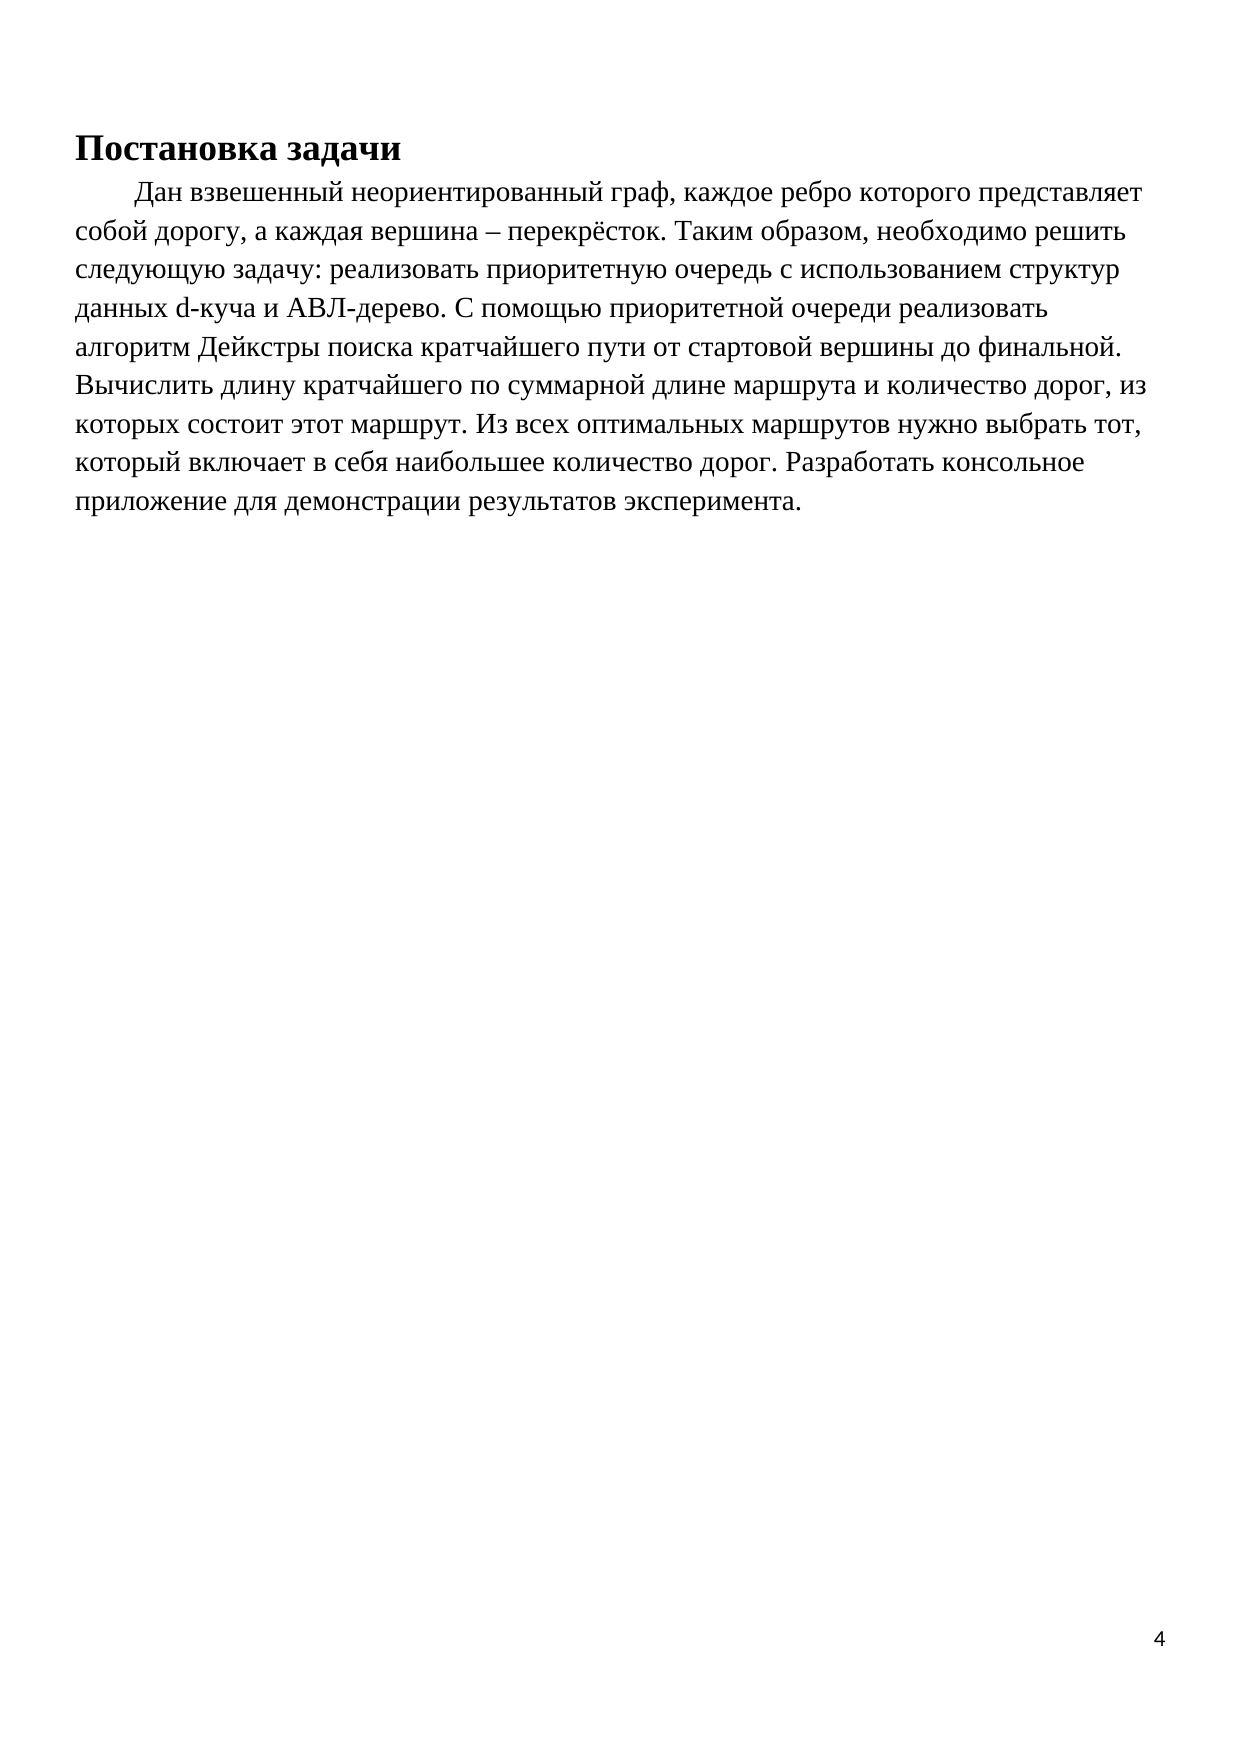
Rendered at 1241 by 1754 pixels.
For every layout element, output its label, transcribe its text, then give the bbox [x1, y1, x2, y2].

text Дан взвешенный неориентированный граф, каждое ребро которого представляет собой дорогу, а каждая вершина – перекрёсток. Таким образом, необходимо решить следующую задачу: реализовать приоритетную очередь с использованием структур данных d-куча и АВЛ-дерево. С помощью приоритетной очереди реализовать алгоритм Дейкстры поиска кратчайшего пути от стартовой вершины до финальной. Вычислить длину кратчайшего по суммарной длине маршрута и количество дорог, из которых состоит этот маршрут. Из всех оптимальных маршрутов нужно выбрать тот, который включает в себя наибольшее количество дорог. Разработать консольное приложение для демонстрации результатов эксперимента. [75, 174, 1165, 516]
subtitle Постановка задачи [75, 125, 1165, 168]
